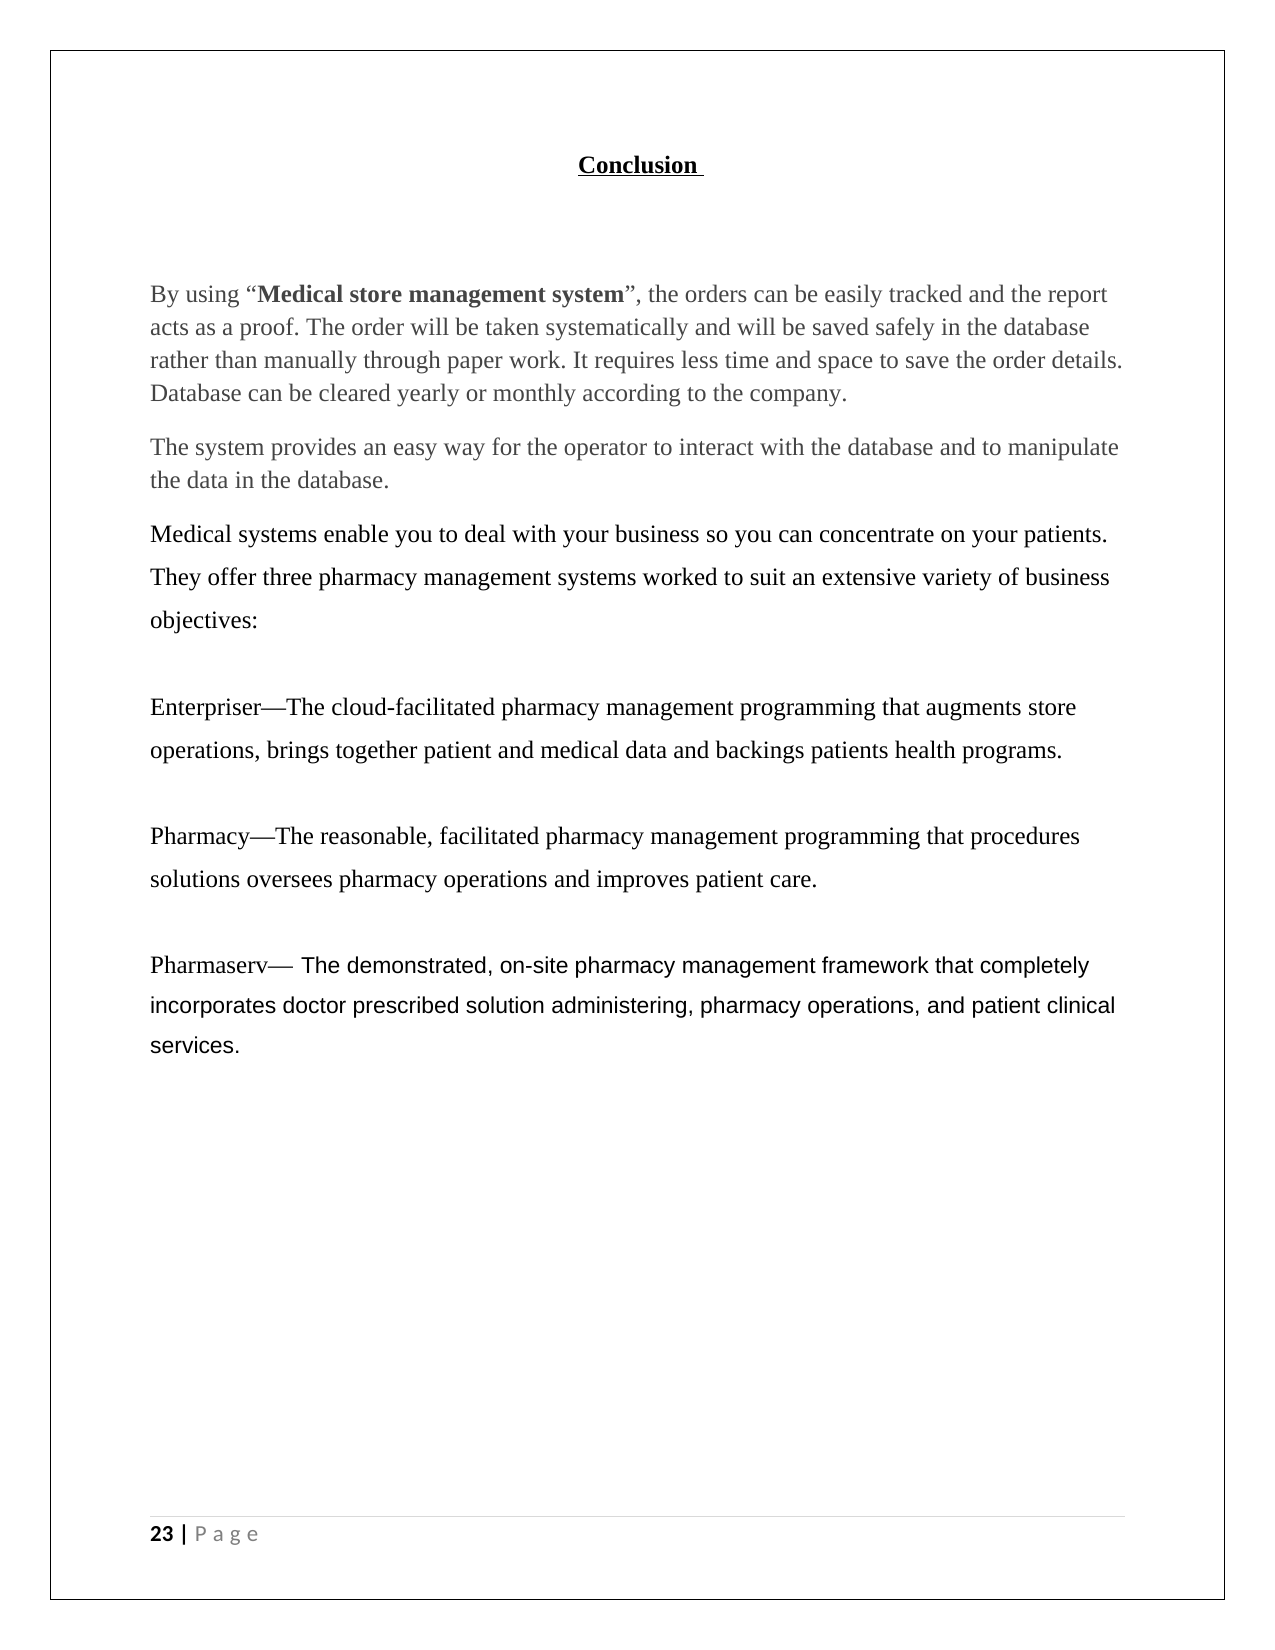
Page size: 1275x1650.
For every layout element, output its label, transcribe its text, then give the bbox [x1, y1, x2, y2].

text Enterpriser—The cloud-facilitated pharmacy management programming that augments store operations, brings together patient and medical data and backings patients health programs. [150, 692, 1125, 763]
text Pharmaserv— The demonstrated, on-site pharmacy management framework that completely incorporates doctor prescribed solution administering, pharmacy operations, and patient clinical services. [150, 950, 1125, 1058]
text Conclusion [150, 150, 1125, 179]
text Pharmacy—The reasonable, facilitated pharmacy management programming that procedures solutions oversees pharmacy operations and improves patient care. [150, 821, 1125, 893]
text Medical systems enable you to deal with your business so you can concentrate on your patients. They offer three pharmacy management systems worked to suit an extensive variety of business objectives: [150, 519, 1125, 634]
text The system provides an easy way for the operator to interact with the database and to manipulate the data in the database. [150, 432, 1125, 494]
text By using “Medical store management system”, the orders can be easily tracked and the report acts as a proof. The order will be taken systematically and will be saved safely in the database rather than manually through paper work. It requires less time and space to save the order details. Database can be cleared yearly or monthly according to the company. [150, 279, 1125, 407]
